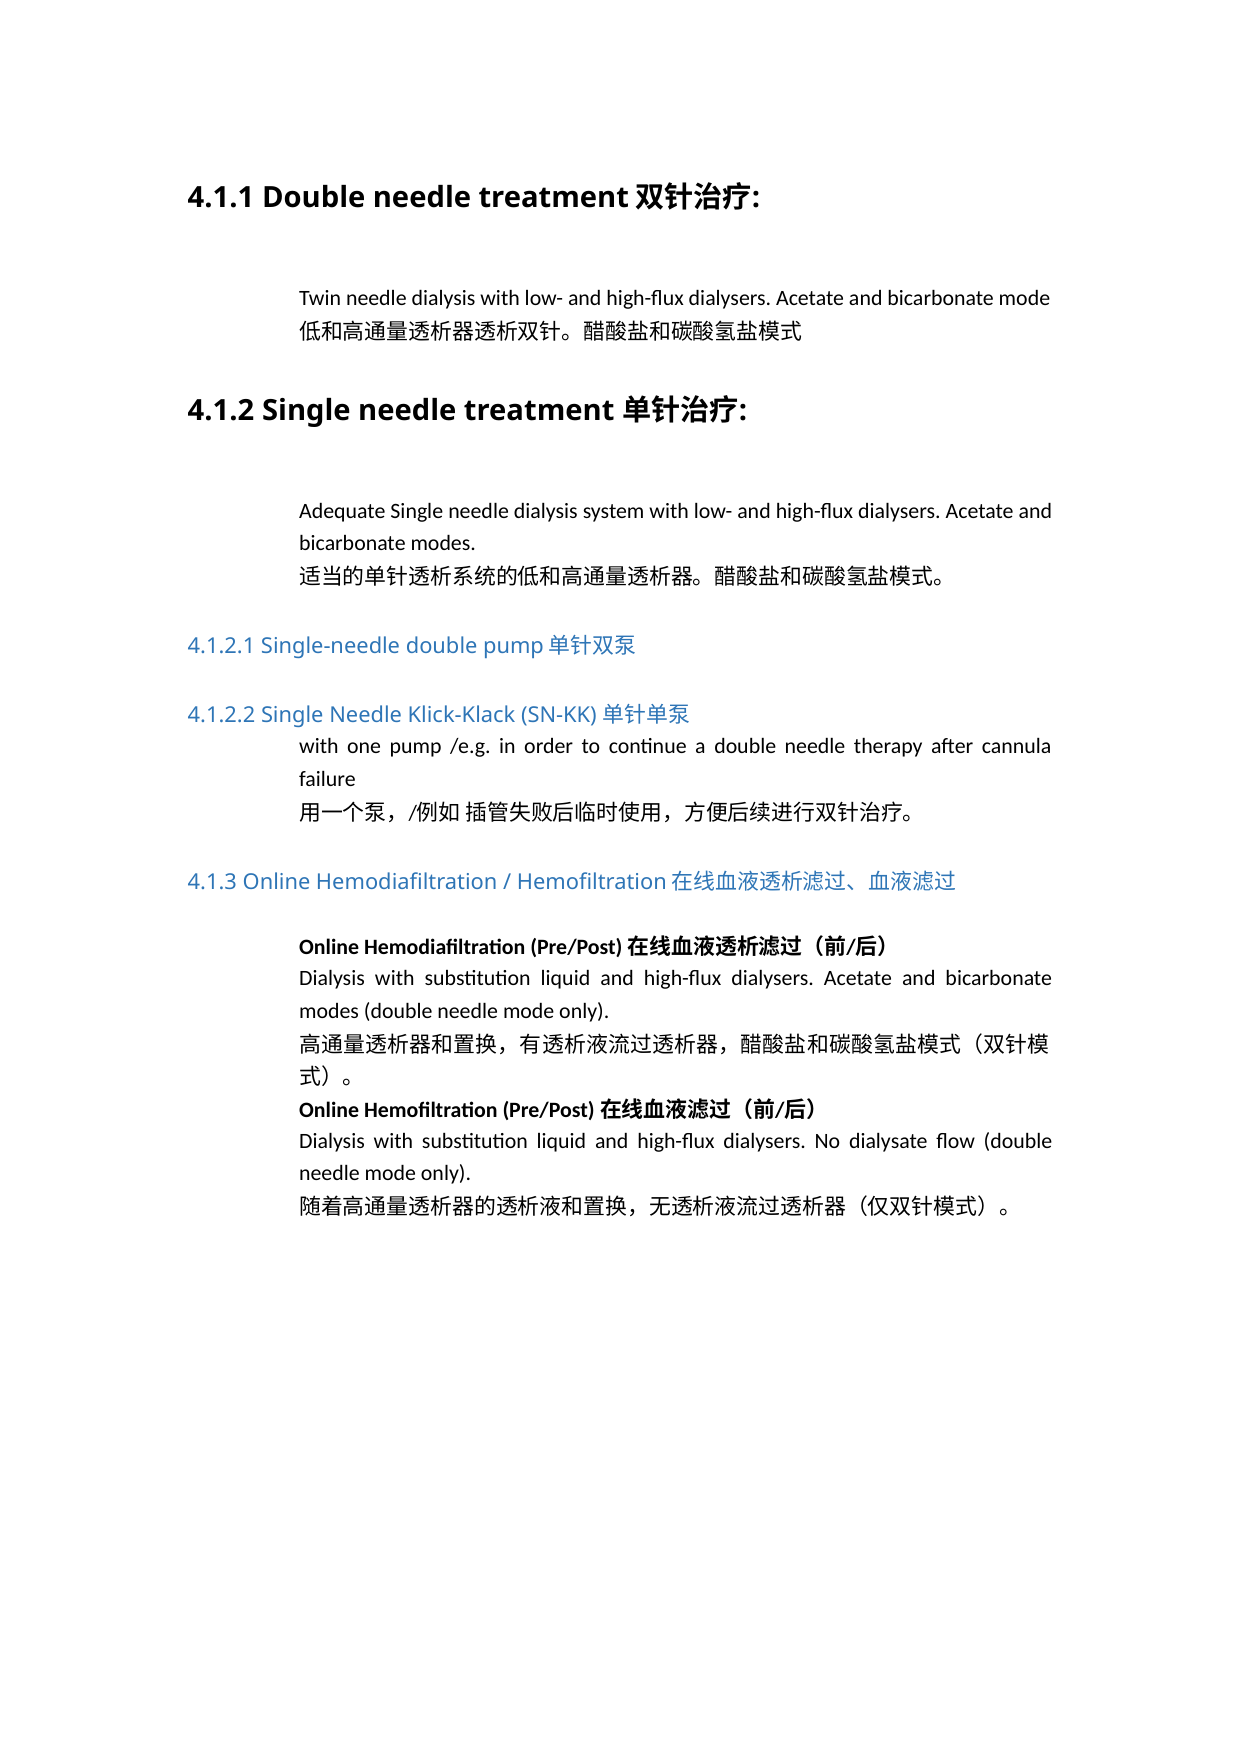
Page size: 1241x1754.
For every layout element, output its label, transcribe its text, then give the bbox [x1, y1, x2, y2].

text Adequate Single needle dialysis system with low- and high-flux dialysers. Acetate and bicarbonate modes. [299, 494, 1053, 559]
text 低和高通量透析器透析双针。醋酸盐和碳酸氢盐模式 [299, 313, 1053, 346]
text 高通量透析器和置换，有透析液流过透析器，醋酸盐和碳酸氢盐模式（双针模式）。 [299, 1026, 1053, 1091]
text Online Hemodiafiltration (Pre/Post) 在线血液透析滤过（前/后） [299, 929, 1053, 961]
subtitle 4.1.2.1 Single-needle double pump单针双泵 [187, 628, 1053, 661]
subtitle 4.1.3 Online Hemodiafiltration / Hemofiltration在线血液透析滤过、血液滤过 [187, 864, 1053, 896]
text Online Hemofiltration (Pre/Post) 在线血液滤过（前/后） [299, 1091, 1053, 1124]
text 适当的单针透析系统的低和高通量透析器。醋酸盐和碳酸氢盐模式。 [299, 559, 1053, 591]
text Dialysis with substitution liquid and high-flux dialysers. Acetate and bicarbonate modes (double needle mode only). [299, 961, 1053, 1026]
subtitle 4.1.2 Single needle treatment 单针治疗: [187, 375, 1053, 440]
text Dialysis with substitution liquid and high-flux dialysers. No dialysate flow (double needle mode only). [299, 1124, 1053, 1189]
subtitle 4.1.1 Double needle treatment双针治疗: [187, 162, 1053, 227]
subtitle 4.1.2.2 Single Needle Klick-Klack (SN-KK) 单针单泵 [187, 697, 1053, 730]
text 随着高通量透析器的透析液和置换，无透析液流过透析器（仅双针模式）。 [299, 1189, 1053, 1221]
text Twin needle dialysis with low- and high-flux dialysers. Acetate and bicarbonate mode [299, 281, 1053, 313]
text with one pump /e.g. in order to continue a double needle therapy after cannula failure [299, 730, 1053, 795]
text 用一个泵，/例如 插管失败后临时使用，方便后续进行双针治疗。 [299, 795, 1053, 827]
